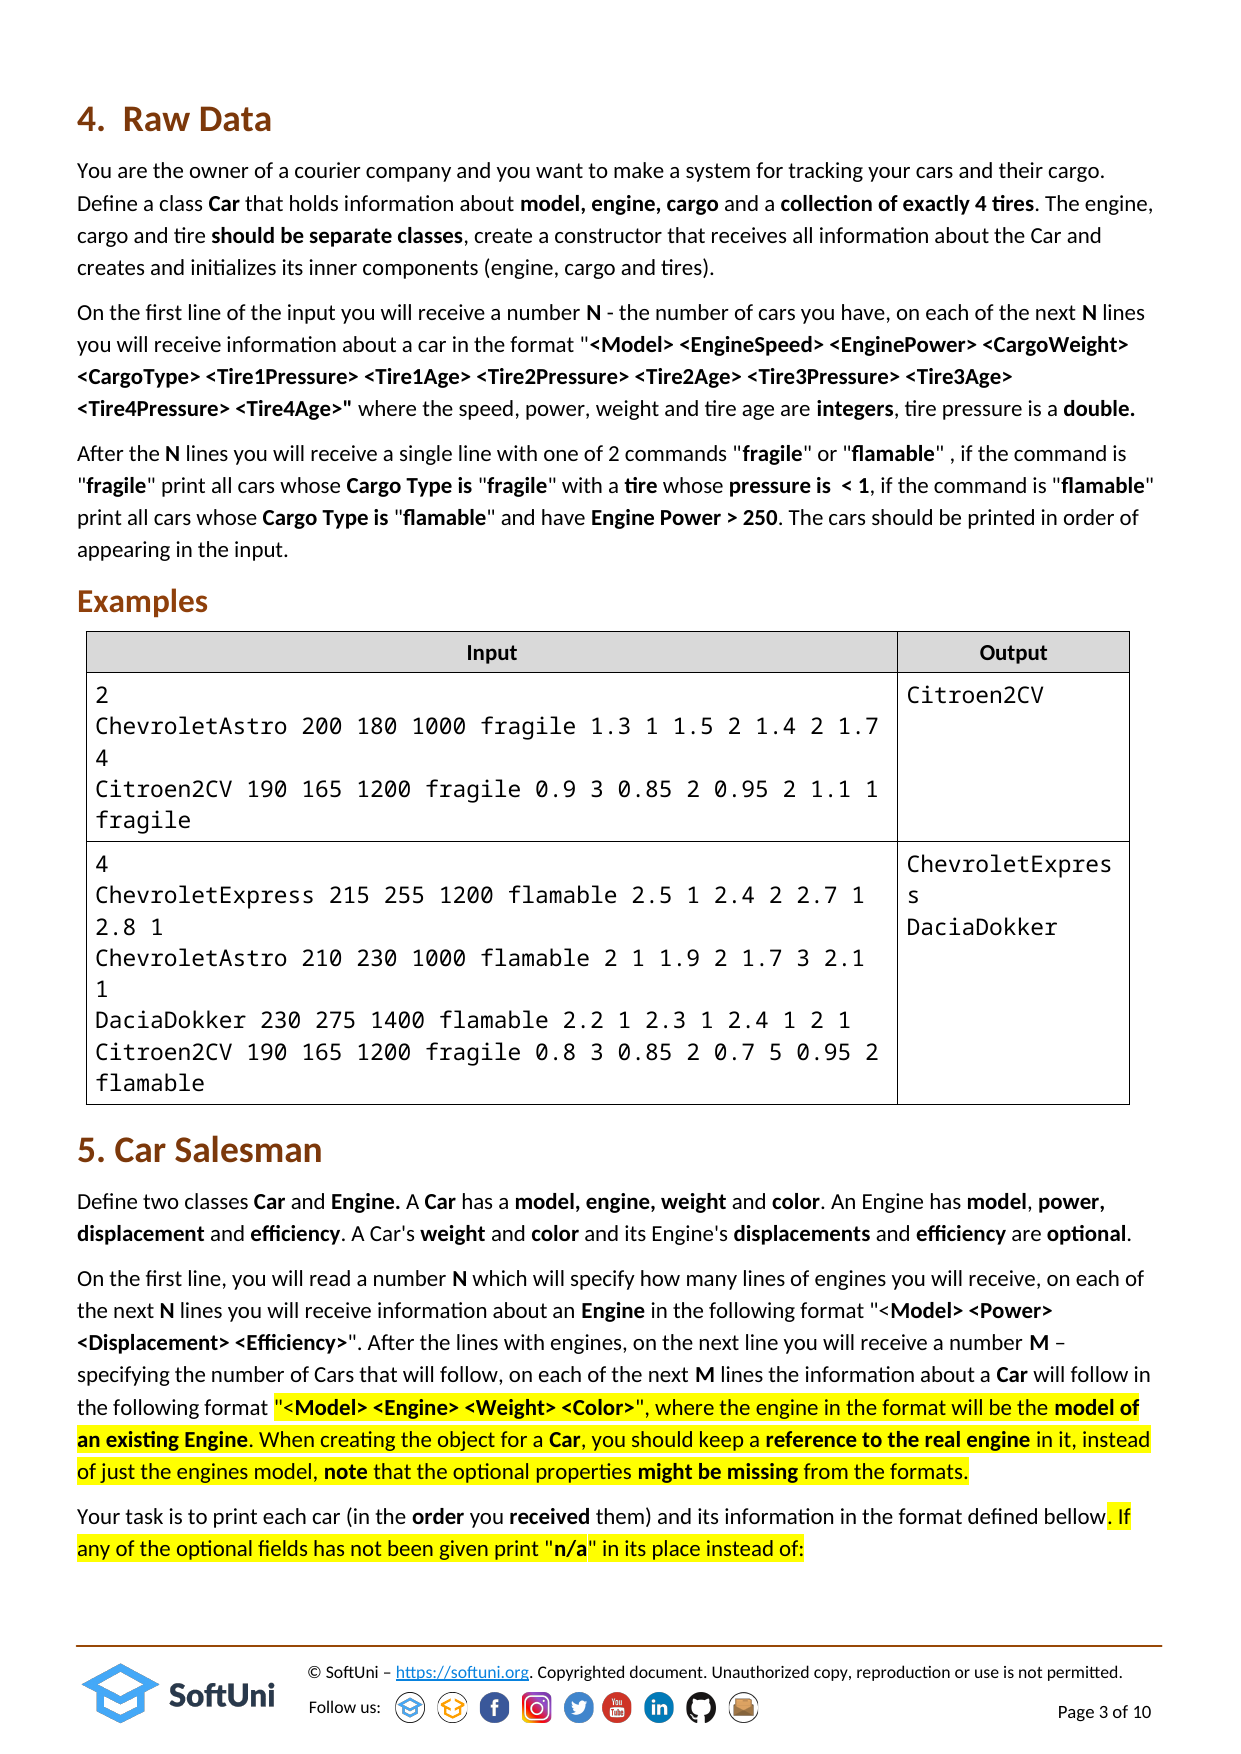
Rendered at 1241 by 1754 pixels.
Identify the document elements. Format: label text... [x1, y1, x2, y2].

picture [564, 1692, 594, 1723]
text You are the owner of a courier company and you want to make a system for tracking your cars and their cargo. Define a class Car that holds information about model, engine, cargo and a collection of exactly 4 tires. The engine, cargo and tire should be separate classes, create a constructor that receives all information about the Car and creates and initializes its inner components (engine, cargo and tires). [77, 156, 1163, 281]
text On the first line, you will read a number N which will specify how many lines of engines you will receive, on each of the next N lines you will receive information about an Engine in the following format "<Model> <Power> <Displacement> <Efficiency>". After the lines with engines, on the next line you will receive a number M – specifying the number of Cars that will follow, on each of the next M lines the information about a Car will follow in the following format "<Model> <Engine> <Weight> <Color>", where the engine in the format will be the model of an existing Engine. When creating the object for a Car, you should keep a reference to the real engine in it, instead of just the engines model, note that the optional properties might be missing from the formats. [77, 1264, 1163, 1485]
picture [728, 1692, 759, 1723]
table_cell Citroen2CV [898, 673, 1129, 841]
table_cell ChevroletExpress DaciaDokker [898, 842, 1129, 1104]
text Your task is to print each car (in the order you received them) and its information in the format defined bellow. If any of the optional fields has not been given print "n/a" in its place instead of: [77, 1502, 1163, 1562]
picture [665, 1692, 674, 1701]
picture [644, 1692, 653, 1701]
picture [665, 1714, 674, 1723]
picture [522, 1692, 552, 1723]
picture [395, 1692, 425, 1723]
picture [437, 1692, 468, 1723]
table_header Input [87, 632, 897, 672]
text After the N lines you will receive a single line with one of 2 commands "fragile" or "flamable" , if the command is "fragile" print all cars whose Cargo Type is "fragile" with a tire whose pressure is < 1, if the command is "flamable" print all cars whose Cargo Type is "flamable" and have Engine Power > 250. The cars should be printed in order of appearing in the input. [77, 439, 1163, 563]
picture [479, 1692, 510, 1723]
subtitle Raw Data [77, 95, 1163, 141]
subtitle Car Salesman [77, 1126, 1163, 1172]
table_header Output [898, 632, 1129, 672]
table_cell 2 ChevroletAstro 200 180 1000 fragile 1.3 1 1.5 2 1.4 2 1.7 4 Citroen2CV 190 165 1200 fragile 0.9 3 0.85 2 0.95 2 1.1 1 fragile [87, 673, 897, 841]
picture [75, 1658, 281, 1729]
text Define two classes Car and Engine. A Car has a model, engine, weight and color. An Engine has model, power, displacement and efficiency. A Car's weight and color and its Engine's displacements and efficiency are optional. [77, 1187, 1163, 1247]
text On the first line of the input you will receive a number N - the number of cars you have, on each of the next N lines you will receive information about a car in the format "<Model> <EngineSpeed> <EnginePower> <CargoWeight> <CargoType> <Tire1Pressure> <Tire1Age> <Tire2Pressure> <Tire2Age> <Tire3Pressure> <Tire3Age> <Tire4Pressure> <Tire4Age>" where the speed, power, weight and tire age are integers, tire pressure is a double. [77, 298, 1163, 422]
picture [644, 1714, 653, 1723]
table_cell 4 ChevroletExpress 215 255 1200 flamable 2.5 1 2.4 2 2.7 1 2.8 1 ChevroletAstro 210 230 1000 flamable 2 1 1.9 2 1.7 3 2.1 1 DaciaDokker 230 275 1400 flamable 2.2 1 2.3 1 2.4 1 2 1 Citroen2CV 190 165 1200 fragile 0.8 3 0.85 2 0.7 5 0.95 2 flamable [87, 842, 897, 1104]
subtitle Examples [77, 580, 1163, 621]
picture [686, 1692, 716, 1723]
picture [602, 1692, 632, 1723]
picture [658, 1705, 667, 1714]
